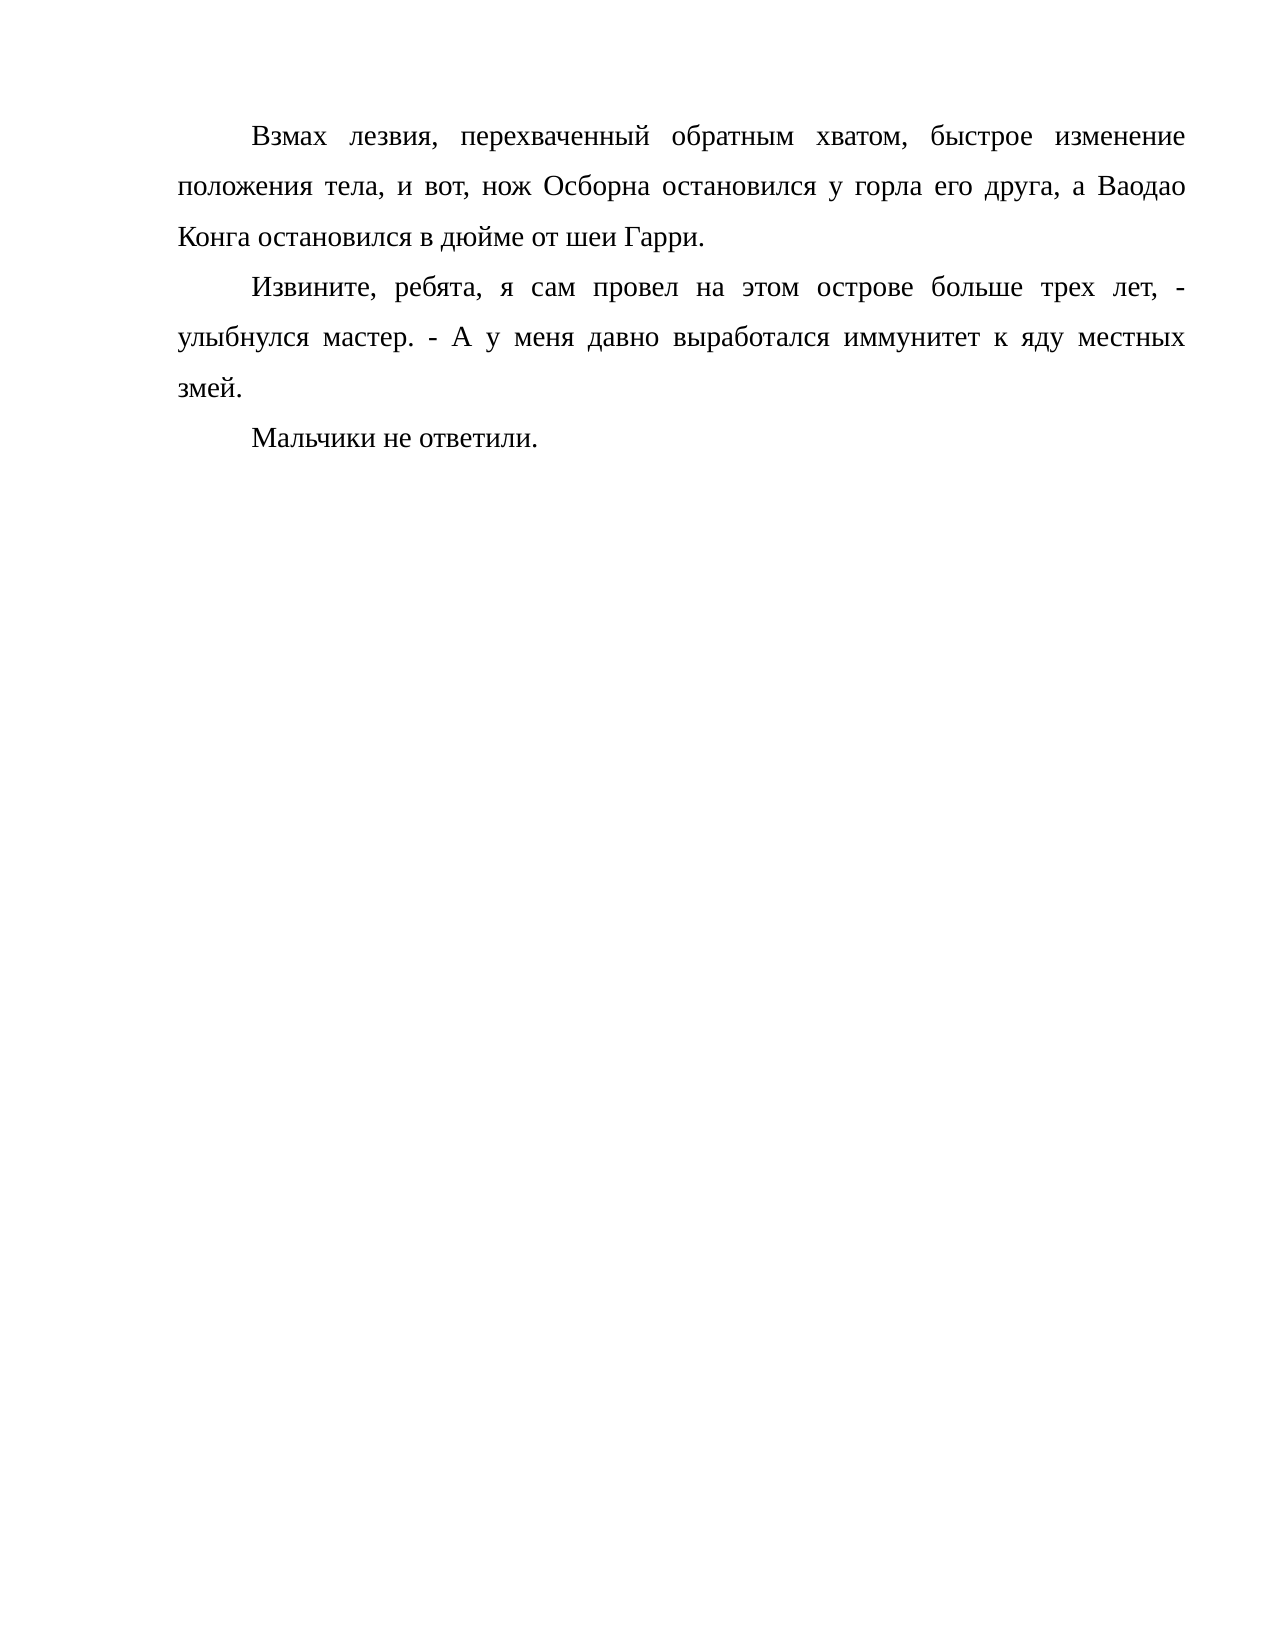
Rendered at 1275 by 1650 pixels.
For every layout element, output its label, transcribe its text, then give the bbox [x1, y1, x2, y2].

text Извините, ребята, я сам провел на этом острове больше трех лет, - улыбнулся мастер. - А у меня давно выработался иммунитет к яду местных змей. [177, 269, 1186, 403]
text Взмах лезвия, перехваченный обратным хватом, быстрое изменение положения тела, и вот, нож Осборна остановился у горла его друга, а Ваодао Конга остановился в дюйме от шеи Гарри. [177, 118, 1186, 252]
text Мальчики не ответили. [177, 420, 1186, 453]
